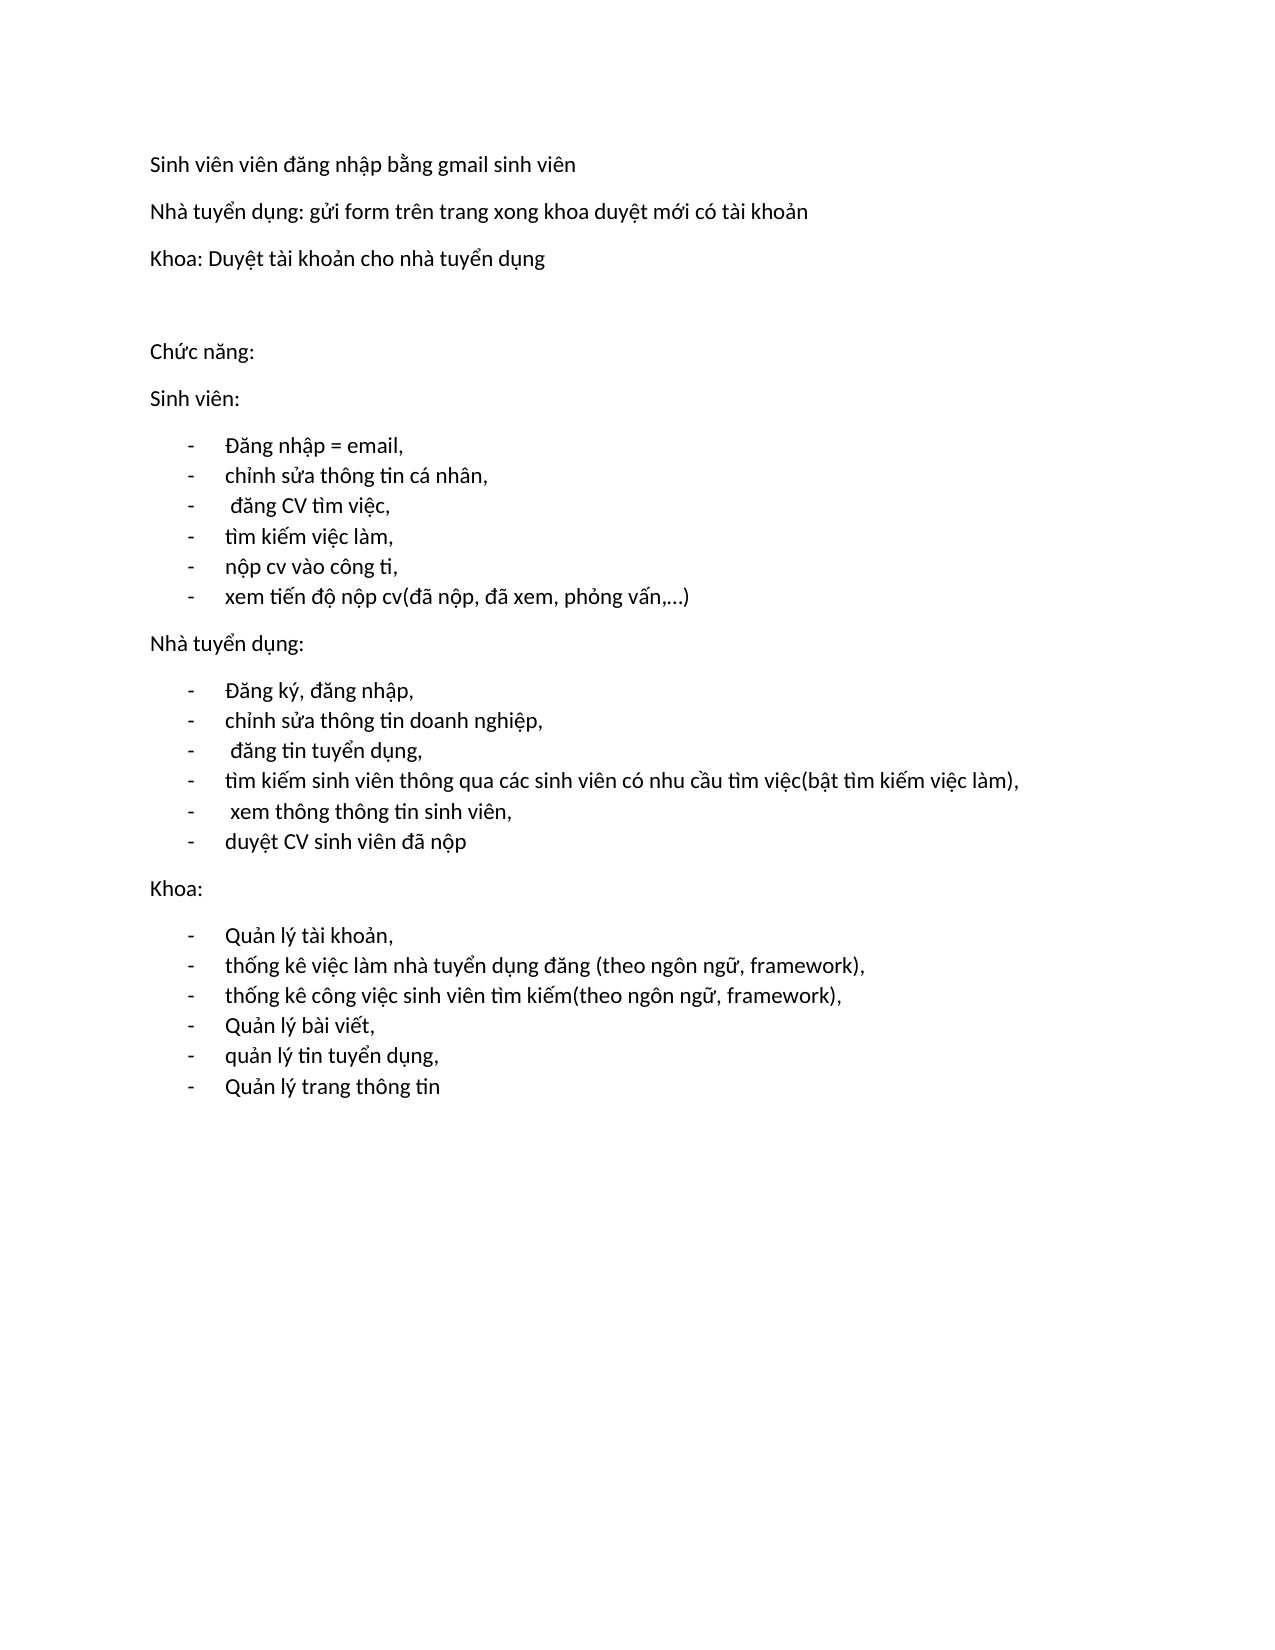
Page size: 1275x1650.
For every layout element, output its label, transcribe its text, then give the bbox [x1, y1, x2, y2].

list tìm kiếm việc làm, [187, 522, 1125, 550]
text Khoa: Duyệt tài khoản cho nhà tuyển dụng [150, 244, 1125, 272]
list thống kê công việc sinh viên tìm kiếm(theo ngôn ngữ, framework), [187, 981, 1125, 1009]
text Khoa: [150, 874, 1125, 902]
text Sinh viên viên đăng nhập bằng gmail sinh viên [150, 150, 1125, 178]
list Quản lý tài khoản, [187, 921, 1125, 949]
list xem tiến độ nộp cv(đã nộp, đã xem, phỏng vấn,…) [187, 582, 1125, 610]
list quản lý tin tuyển dụng, [187, 1042, 1125, 1070]
text Sinh viên: [150, 384, 1125, 412]
list Đăng nhập = email, [187, 431, 1125, 459]
list đăng tin tuyển dụng, [187, 736, 1125, 764]
list chỉnh sửa thông tin doanh nghiệp, [187, 706, 1125, 734]
list Quản lý trang thông tin [187, 1072, 1125, 1100]
list duyệt CV sinh viên đã nộp [187, 827, 1125, 855]
list đăng CV tìm việc, [187, 492, 1125, 520]
list xem thông thông tin sinh viên, [187, 797, 1125, 825]
list Quản lý bài viết, [187, 1011, 1125, 1039]
list Đăng ký, đăng nhập, [187, 676, 1125, 704]
list thống kê việc làm nhà tuyển dụng đăng (theo ngôn ngữ, framework), [187, 951, 1125, 979]
text Chức năng: [150, 337, 1125, 366]
text Nhà tuyển dụng: gửi form trên trang xong khoa duyệt mới có tài khoản [150, 197, 1125, 225]
text Nhà tuyển dụng: [150, 629, 1125, 657]
list nộp cv vào công ti, [187, 552, 1125, 580]
list chỉnh sửa thông tin cá nhân, [187, 461, 1125, 489]
list tìm kiếm sinh viên thông qua các sinh viên có nhu cầu tìm việc(bật tìm kiếm việc làm), [187, 767, 1125, 795]
